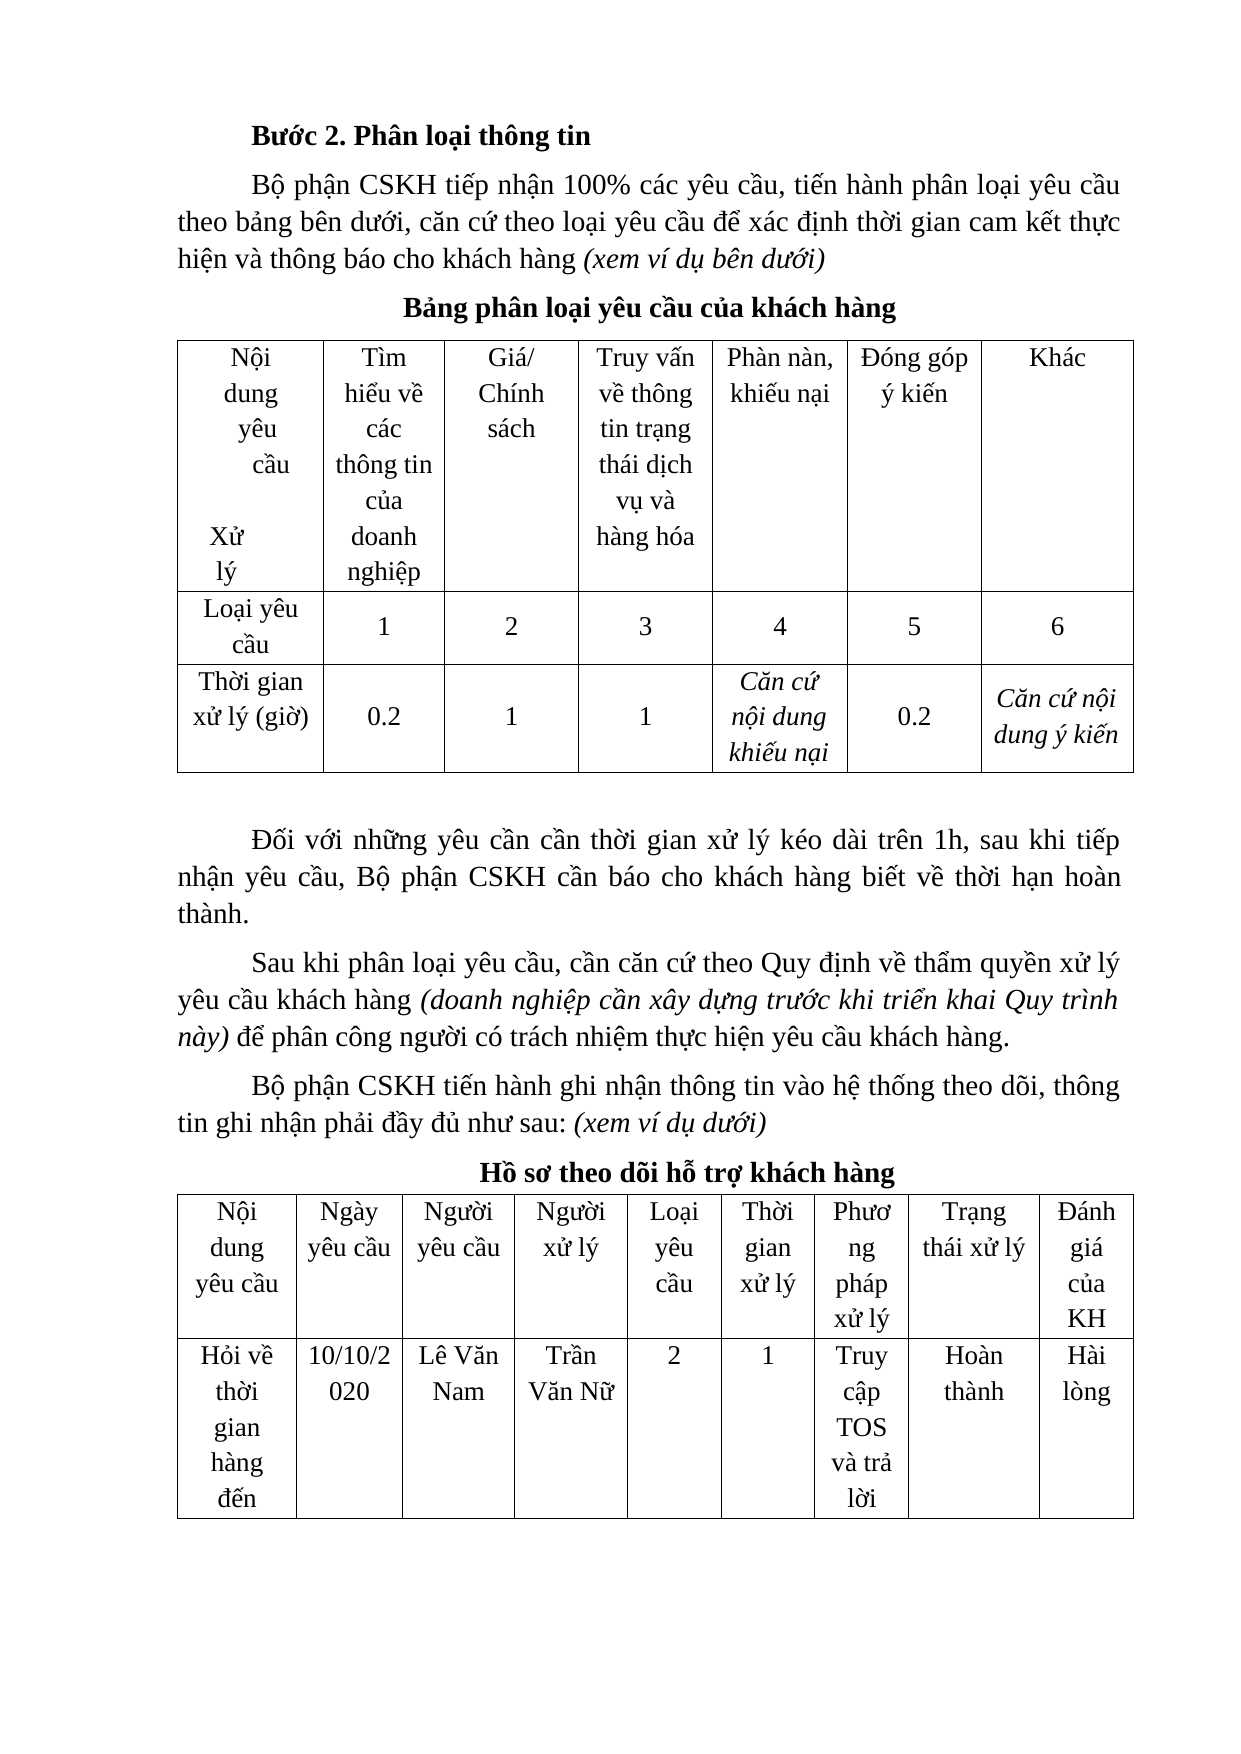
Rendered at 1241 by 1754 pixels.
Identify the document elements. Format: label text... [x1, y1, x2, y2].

table_cell 1 [722, 1339, 814, 1518]
table_cell Trần Văn Nữ [515, 1339, 627, 1518]
table_header Đánh giá của KH [1040, 1195, 1133, 1338]
table_header Thời gian xử lý [722, 1195, 814, 1338]
table_header Phàn nàn, khiếu nại [713, 341, 847, 591]
table_cell Lê Văn Nam [403, 1339, 514, 1518]
table_cell 6 [982, 592, 1133, 664]
table_cell Căn cứ nội dung khiếu nại [713, 665, 847, 772]
text Hồ sơ theo dõi hỗ trợ khách hàng [177, 1155, 1122, 1188]
table_cell 1 [579, 665, 712, 772]
table_header Nội dung yêu cầu Xử lý [178, 341, 323, 591]
table_cell 3 [579, 592, 712, 664]
table_cell 10/10/2020 [297, 1339, 402, 1518]
table_header Giá/ Chính sách [445, 341, 578, 591]
table_header Người xử lý [515, 1195, 627, 1338]
table_header Loại yêu cầu [628, 1195, 721, 1338]
table_header Tìm hiểu về các thông tin của doanh nghiệp [324, 341, 444, 591]
table_cell Truy cập TOS và trả lời [815, 1339, 908, 1518]
table_cell 0.2 [848, 665, 981, 772]
text Sau khi phân loại yêu cầu, cần căn cứ theo Quy định về thẩm quyền xử lý yêu cầu khách hàng (doanh nghiệp cần xây dựng trước khi triển khai Quy trình này) để phân công người có trách nhiệm thực hiện yêu cầu khách hàng. [177, 945, 1122, 1053]
table_cell Hỏi về thời gian hàng đến [178, 1339, 296, 1518]
table_header Phương pháp xử lý [815, 1195, 908, 1338]
table_cell 1 [445, 665, 578, 772]
table_cell 2 [445, 592, 578, 664]
table_header Khác [982, 341, 1133, 591]
table_cell 1 [324, 592, 444, 664]
table_header Trạng thái xử lý [909, 1195, 1039, 1338]
table_cell Hoàn thành [909, 1339, 1039, 1518]
table_cell Loại yêu cầu [178, 592, 323, 664]
table_cell Hài lòng [1040, 1339, 1133, 1518]
table_cell 2 [628, 1339, 721, 1518]
table_header Nội dung yêu cầu [178, 1195, 296, 1338]
table_header Truy vấn về thông tin trạng thái dịch vụ và hàng hóa [579, 341, 712, 591]
table_cell 5 [848, 592, 981, 664]
table_header Ngày yêu cầu [297, 1195, 402, 1338]
text Bộ phận CSKH tiếp nhận 100% các yêu cầu, tiến hành phân loại yêu cầu theo bảng bên dưới, căn cứ theo loại yêu cầu để xác định thời gian cam kết thực hiện và thông báo cho khách hàng (xem ví dụ bên dưới) [177, 167, 1122, 275]
table_cell 4 [713, 592, 847, 664]
table_header Đóng góp ý kiến [848, 341, 981, 591]
table_cell 0.2 [324, 665, 444, 772]
table_header Người yêu cầu [403, 1195, 514, 1338]
text Bảng phân loại yêu cầu của khách hàng [177, 291, 1122, 324]
table_cell Căn cứ nội dung ý kiến [982, 665, 1133, 772]
text Bước 2. Phân loại thông tin [177, 118, 1122, 152]
text Đối với những yêu cần cần thời gian xử lý kéo dài trên 1h, sau khi tiếp nhận yêu cầu, Bộ phận CSKH cần báo cho khách hàng biết về thời hạn hoàn thành. [177, 822, 1122, 929]
text Bộ phận CSKH tiến hành ghi nhận thông tin vào hệ thống theo dõi, thông tin ghi nhận phải đầy đủ như sau: (xem ví dụ dưới) [177, 1068, 1122, 1139]
table_cell Thời gian xử lý (giờ) [178, 665, 323, 772]
